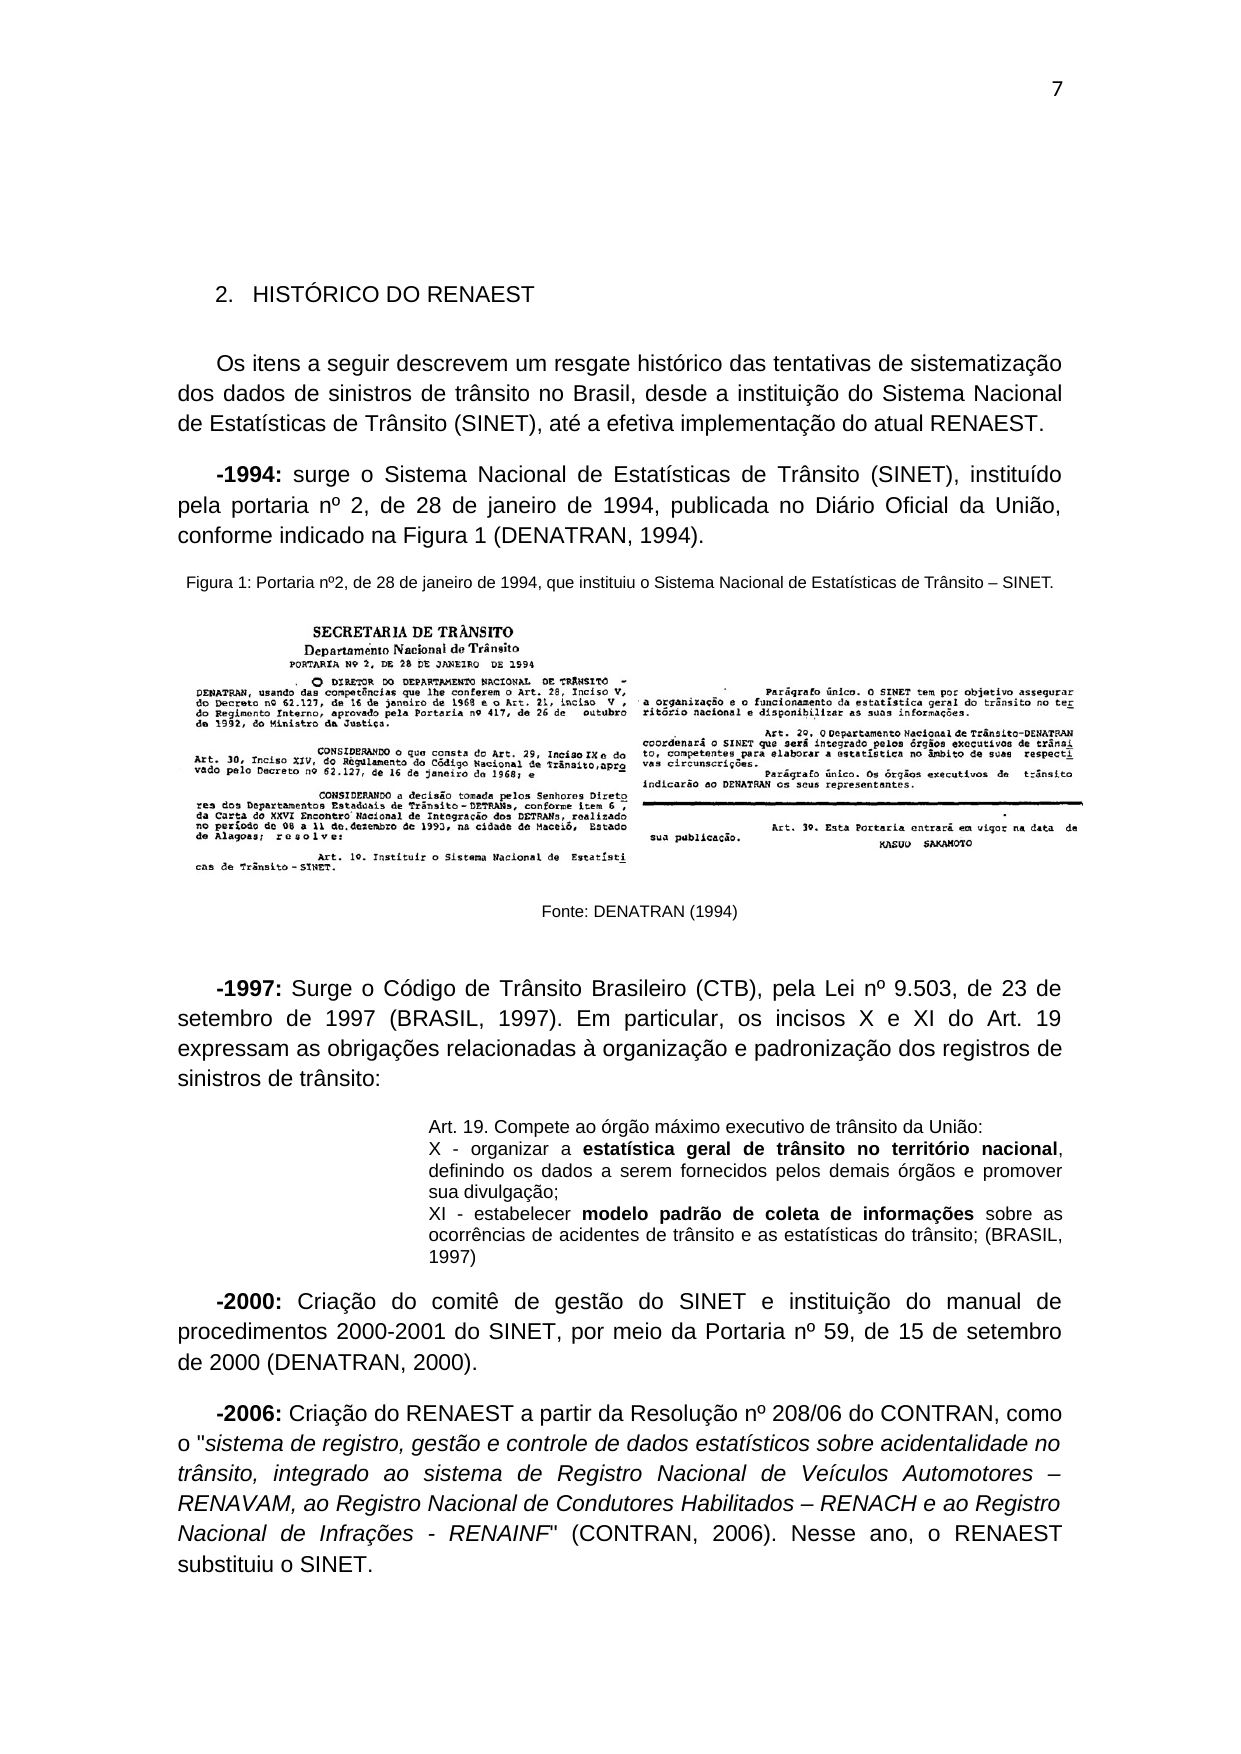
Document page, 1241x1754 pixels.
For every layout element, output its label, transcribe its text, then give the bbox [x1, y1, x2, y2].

text Figura 1: Portaria nº2, de 28 de janeiro de 1994, que instituiu o Sistema Nacional de Estatísticas de Trânsito – SINET. [177, 573, 1063, 592]
list HISTÓRICO DO RENAEST [215, 281, 1063, 307]
text -2000: Criação do comitê de gestão do SINET e instituição do manual de procedimentos 2000-2001 do SINET, por meio da Portaria nº 59, de 15 de setembro de 2000 (DENATRAN, 2000). [177, 1288, 1063, 1375]
text -1994: surge o Sistema Nacional de Estatísticas de Trânsito (SINET), instituído pela portaria nº 2, de 28 de janeiro de 1994, publicada no Diário Oficial da União, conforme indicado na Figura 1 (DENATRAN, 1994). [177, 461, 1063, 548]
list Art. 19. Compete ao órgão máximo executivo de trânsito da União: [428, 1116, 1063, 1138]
picture [177, 612, 1083, 877]
text -2006: Criação do RENAEST a partir da Resolução nº 208/06 do CONTRAN, como o "sistema de registro, gestão e controle de dados estatísticos sobre acidentalidade no trânsito, integrado ao sistema de Registro Nacional de Veículos Automotores – RENAVAM, ao Registro Nacional de Condutores Habilitados – RENACH e ao Registro Nacional de Infrações - RENAINF" (CONTRAN, 2006). Nesse ano, o RENAEST substituiu o SINET. [177, 1399, 1063, 1577]
text -1997: Surge o Código de Trânsito Brasileiro (CTB), pela Lei nº 9.503, de 23 de setembro de 1997 (BRASIL, 1997). Em particular, os incisos X e XI do Art. 19 expressam as obrigações relacionadas à organização e padronização dos registros de sinistros de trânsito: [177, 974, 1063, 1092]
list X - organizar a estatística geral de trânsito no território nacional, definindo os dados a serem fornecidos pelos demais órgãos e promover sua divulgação; [428, 1138, 1063, 1202]
text Os itens a seguir descrevem um resgate histórico das tentativas de sistematização dos dados de sinistros de trânsito no Brasil, desde a instituição do Sistema Nacional de Estatísticas de Trânsito (SINET), até a efetiva implementação do atual RENAEST. [177, 350, 1063, 437]
text Fonte: DENATRAN (1994) [177, 902, 1063, 921]
text XI - estabelecer modelo padrão de coleta de informações sobre as ocorrências de acidentes de trânsito e as estatísticas do trânsito; (BRASIL, 1997) [428, 1202, 1063, 1267]
